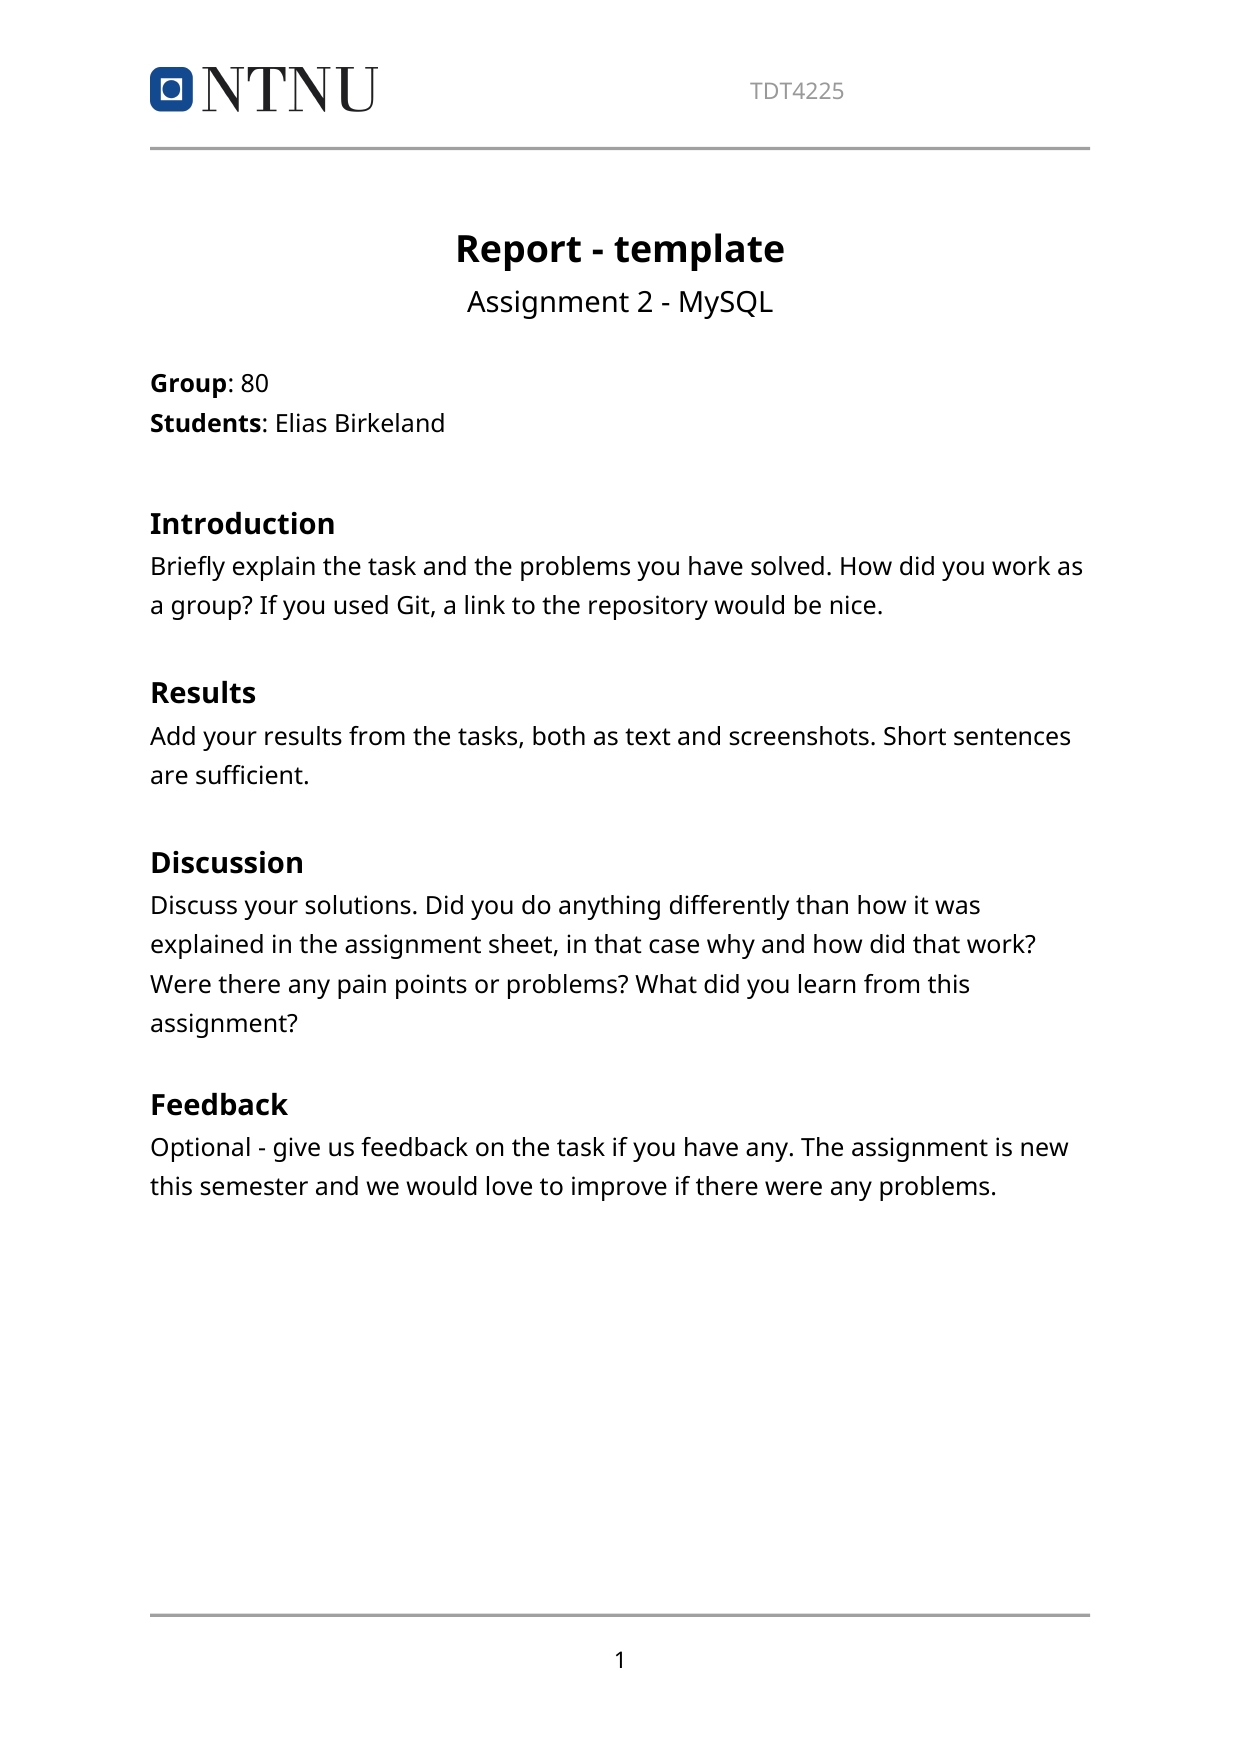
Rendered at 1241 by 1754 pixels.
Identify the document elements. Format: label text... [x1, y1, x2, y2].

text Optional - give us feedback on the task if you have any. The assignment is new this semester and we would love to improve if there were any problems. [150, 1129, 1090, 1203]
text Introduction [150, 503, 1090, 543]
text Group: 80 [150, 366, 1090, 400]
text Assignment 2 - MySQL [150, 281, 1090, 321]
picture [150, 67, 378, 112]
text Results [150, 673, 1090, 712]
text Add your results from the tasks, both as text and screenshots. Short sentences are sufficient. [150, 718, 1090, 792]
text Briefly explain the task and the problems you have solved. How did you work as a group? If you used Git, a link to the repository would be nice. [150, 549, 1090, 622]
text Feedback [150, 1084, 1090, 1123]
text Report - template [150, 223, 1090, 274]
text Students: Elias Birkeland [150, 405, 1090, 439]
text Discuss your solutions. Did you do anything differently than how it was explained in the assignment sheet, in that case why and how did that work? Were there any pain points or problems? What did you learn from this assignment? [150, 888, 1090, 1039]
text Discussion [150, 842, 1090, 882]
